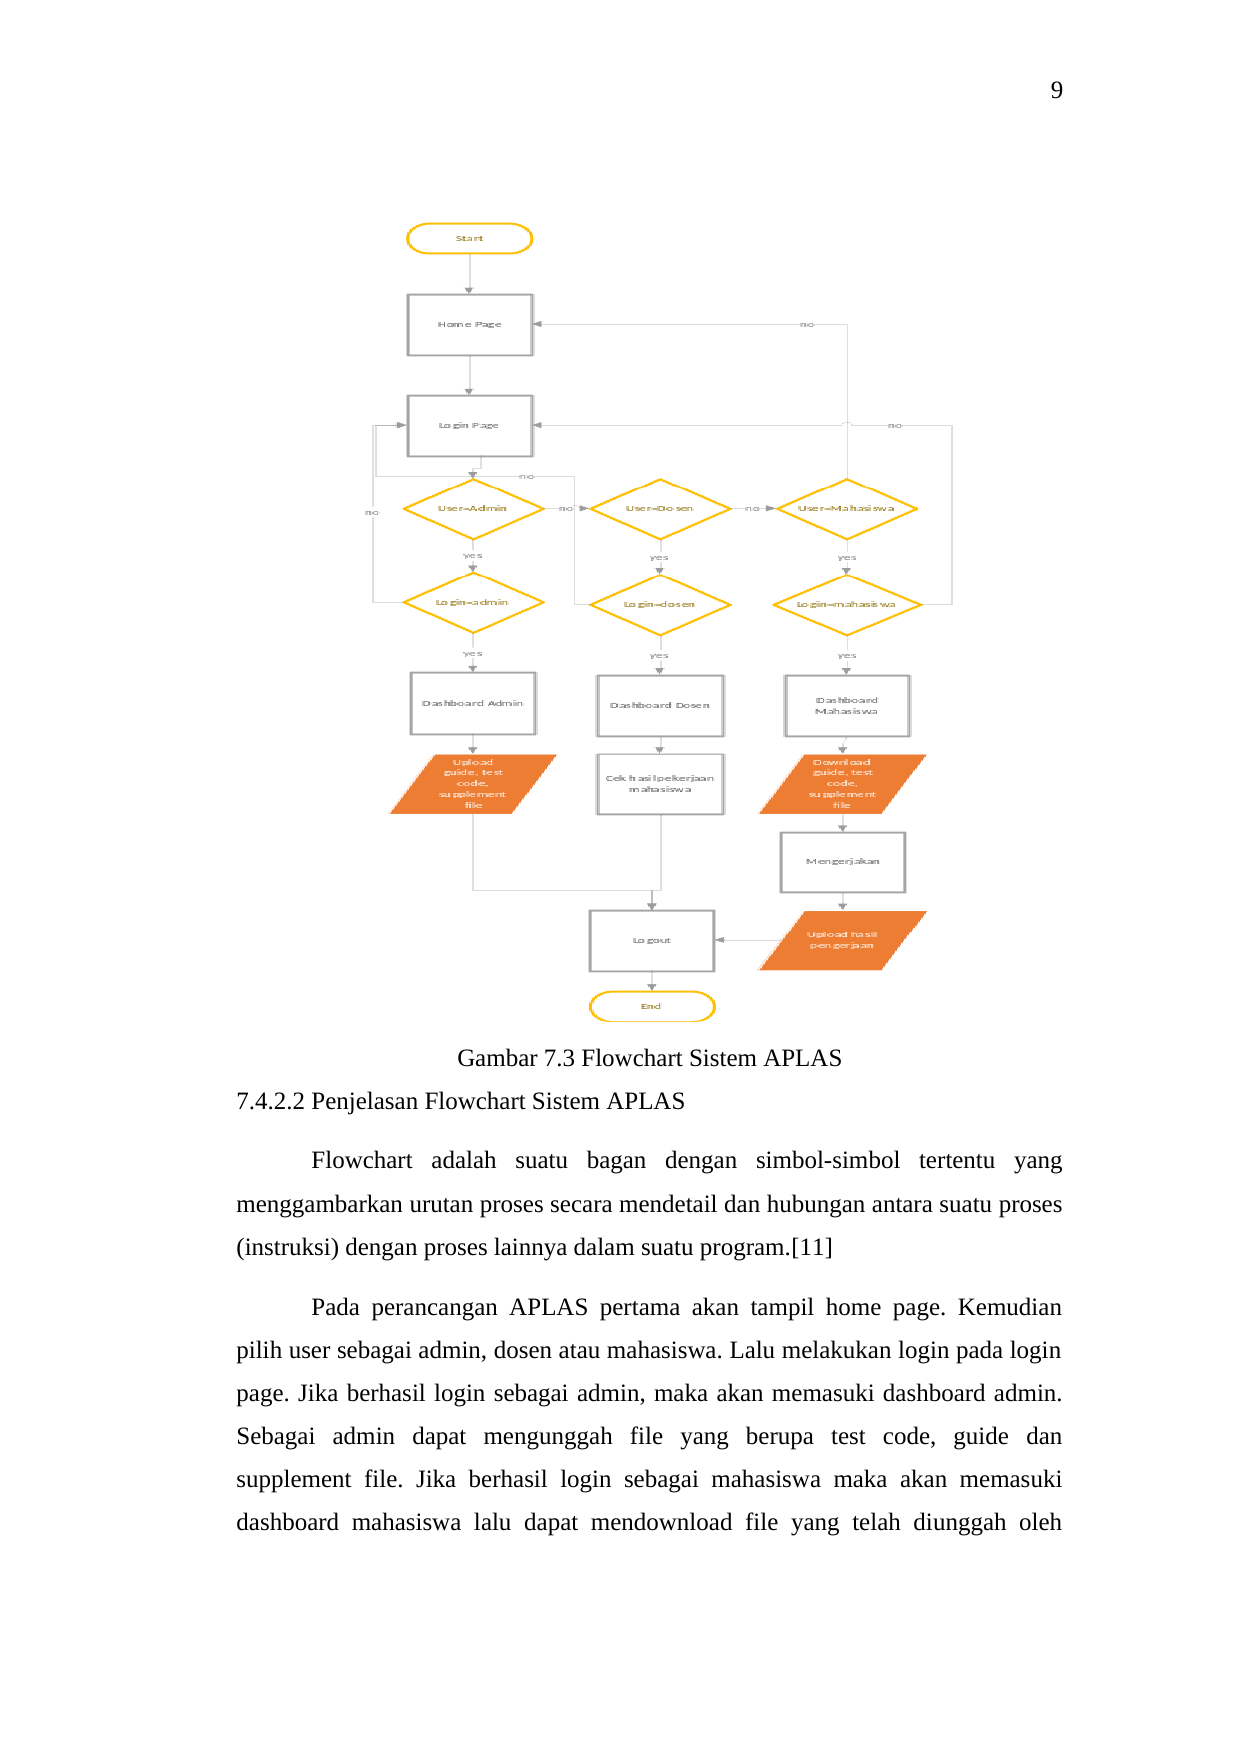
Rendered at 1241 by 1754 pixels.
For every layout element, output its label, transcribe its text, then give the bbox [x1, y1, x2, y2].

text 7.4.2.2 Penjelasan Flowchart Sistem APLAS [236, 1086, 1063, 1114]
text Gambar 7.3 Flowchart Sistem APLAS [236, 1043, 1063, 1071]
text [236, 1292, 1063, 1536]
text Flowchart adalah suatu bagan dengan simbol-simbol tertentu yang menggambarkan urutan proses secara mendetail dan hubungan antara suatu proses (instruksi) dengan proses lainnya dalam suatu program.[11] [236, 1146, 1063, 1261]
